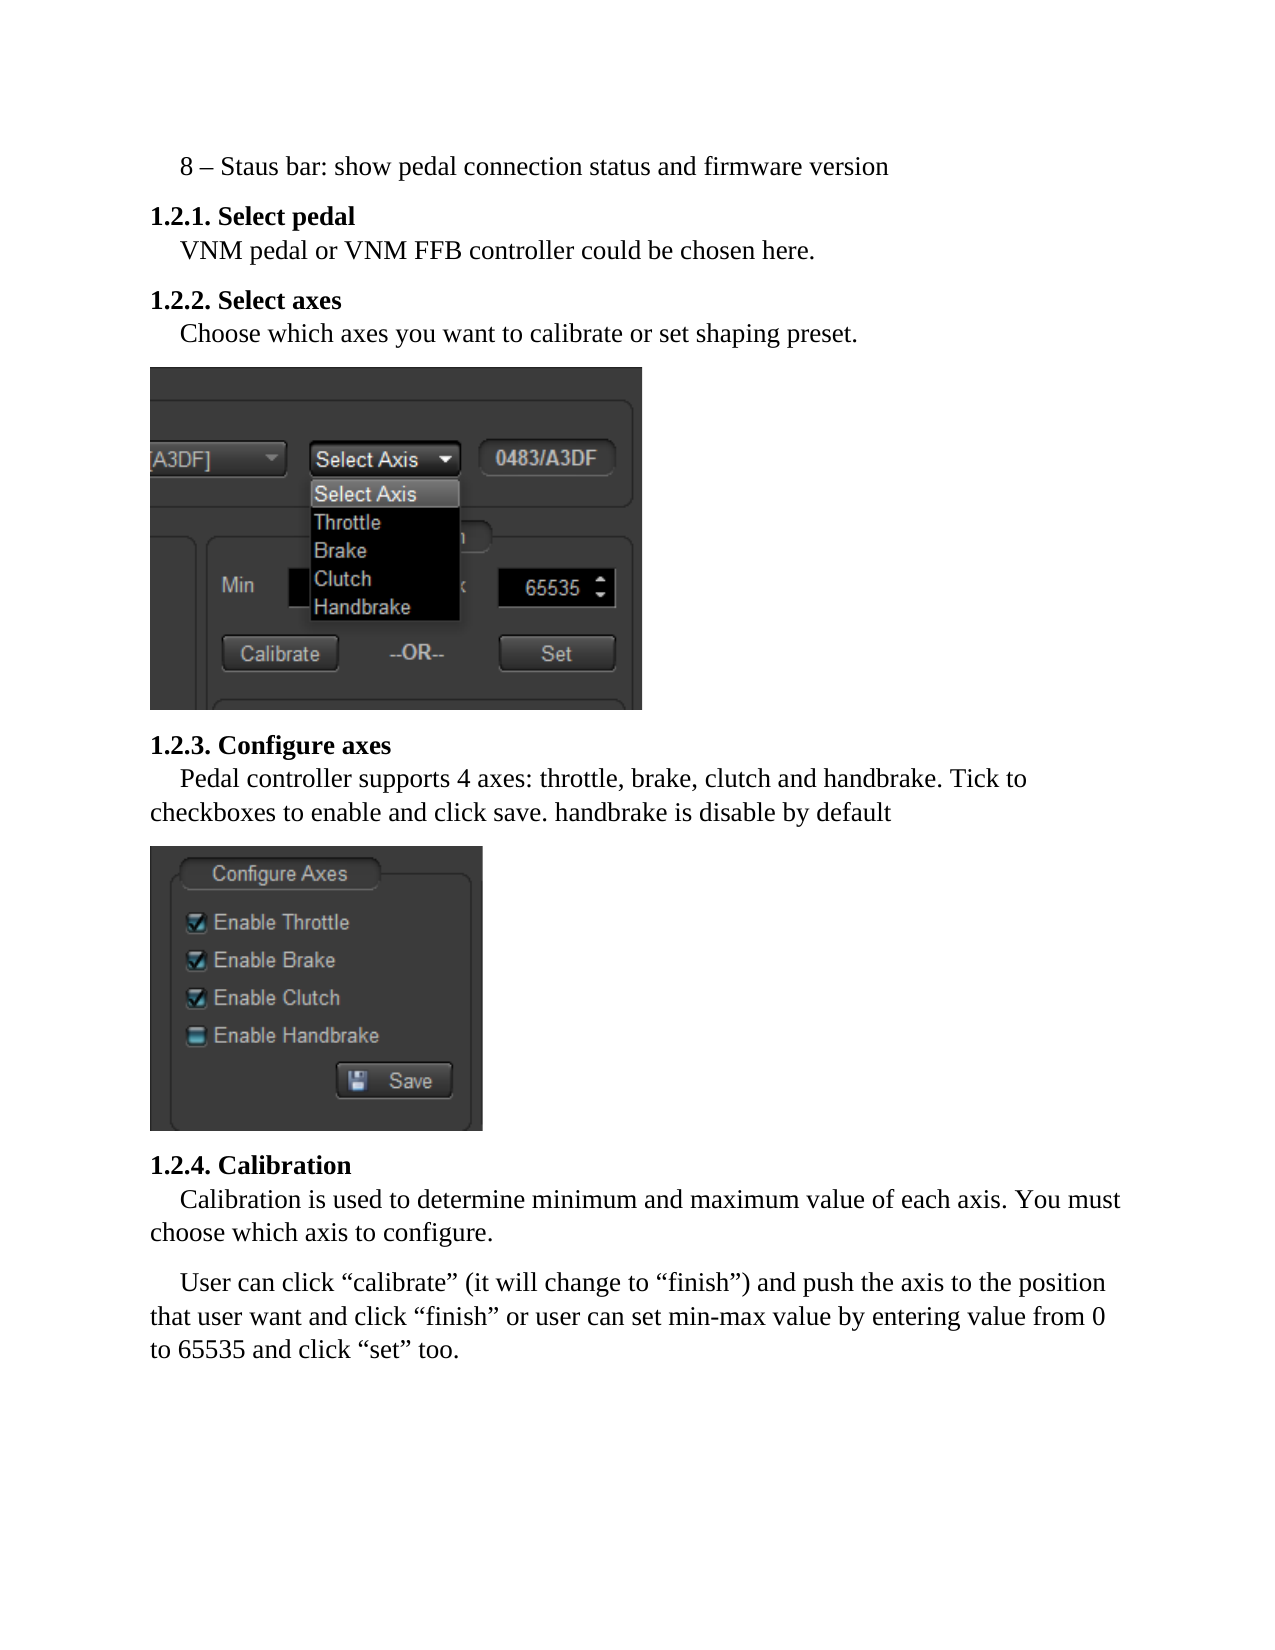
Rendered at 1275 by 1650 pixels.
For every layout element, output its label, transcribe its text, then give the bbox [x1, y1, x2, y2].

picture [150, 367, 643, 710]
picture [150, 846, 483, 1131]
text Pedal controller supports 4 axes: throttle, brake, clutch and handbrake. Tick to checkboxes to enable and click save. handbrake is disable by default [150, 762, 1125, 827]
subtitle 1.2.2. Select axes [150, 284, 1125, 315]
text 8 – Staus bar: show pedal connection status and firmware version [150, 150, 1125, 181]
subtitle 1.2.3. Configure axes [150, 729, 1125, 760]
subtitle 1.2.1. Select pedal [150, 200, 1125, 231]
subtitle 1.2.4. Calibration [150, 1149, 1125, 1180]
text VNM pedal or VNM FFB controller could be chosen here. [150, 234, 1125, 265]
text Calibration is used to determine minimum and maximum value of each axis. You must choose which axis to configure. [150, 1183, 1125, 1247]
text User can click “calibrate” (it will change to “finish”) and push the axis to the position that user want and click “finish” or user can set min-max value by entering value from 0 to 65535 and click “set” too. [150, 1267, 1125, 1365]
text Choose which axes you want to calibrate or set shaping preset. [150, 317, 1125, 349]
